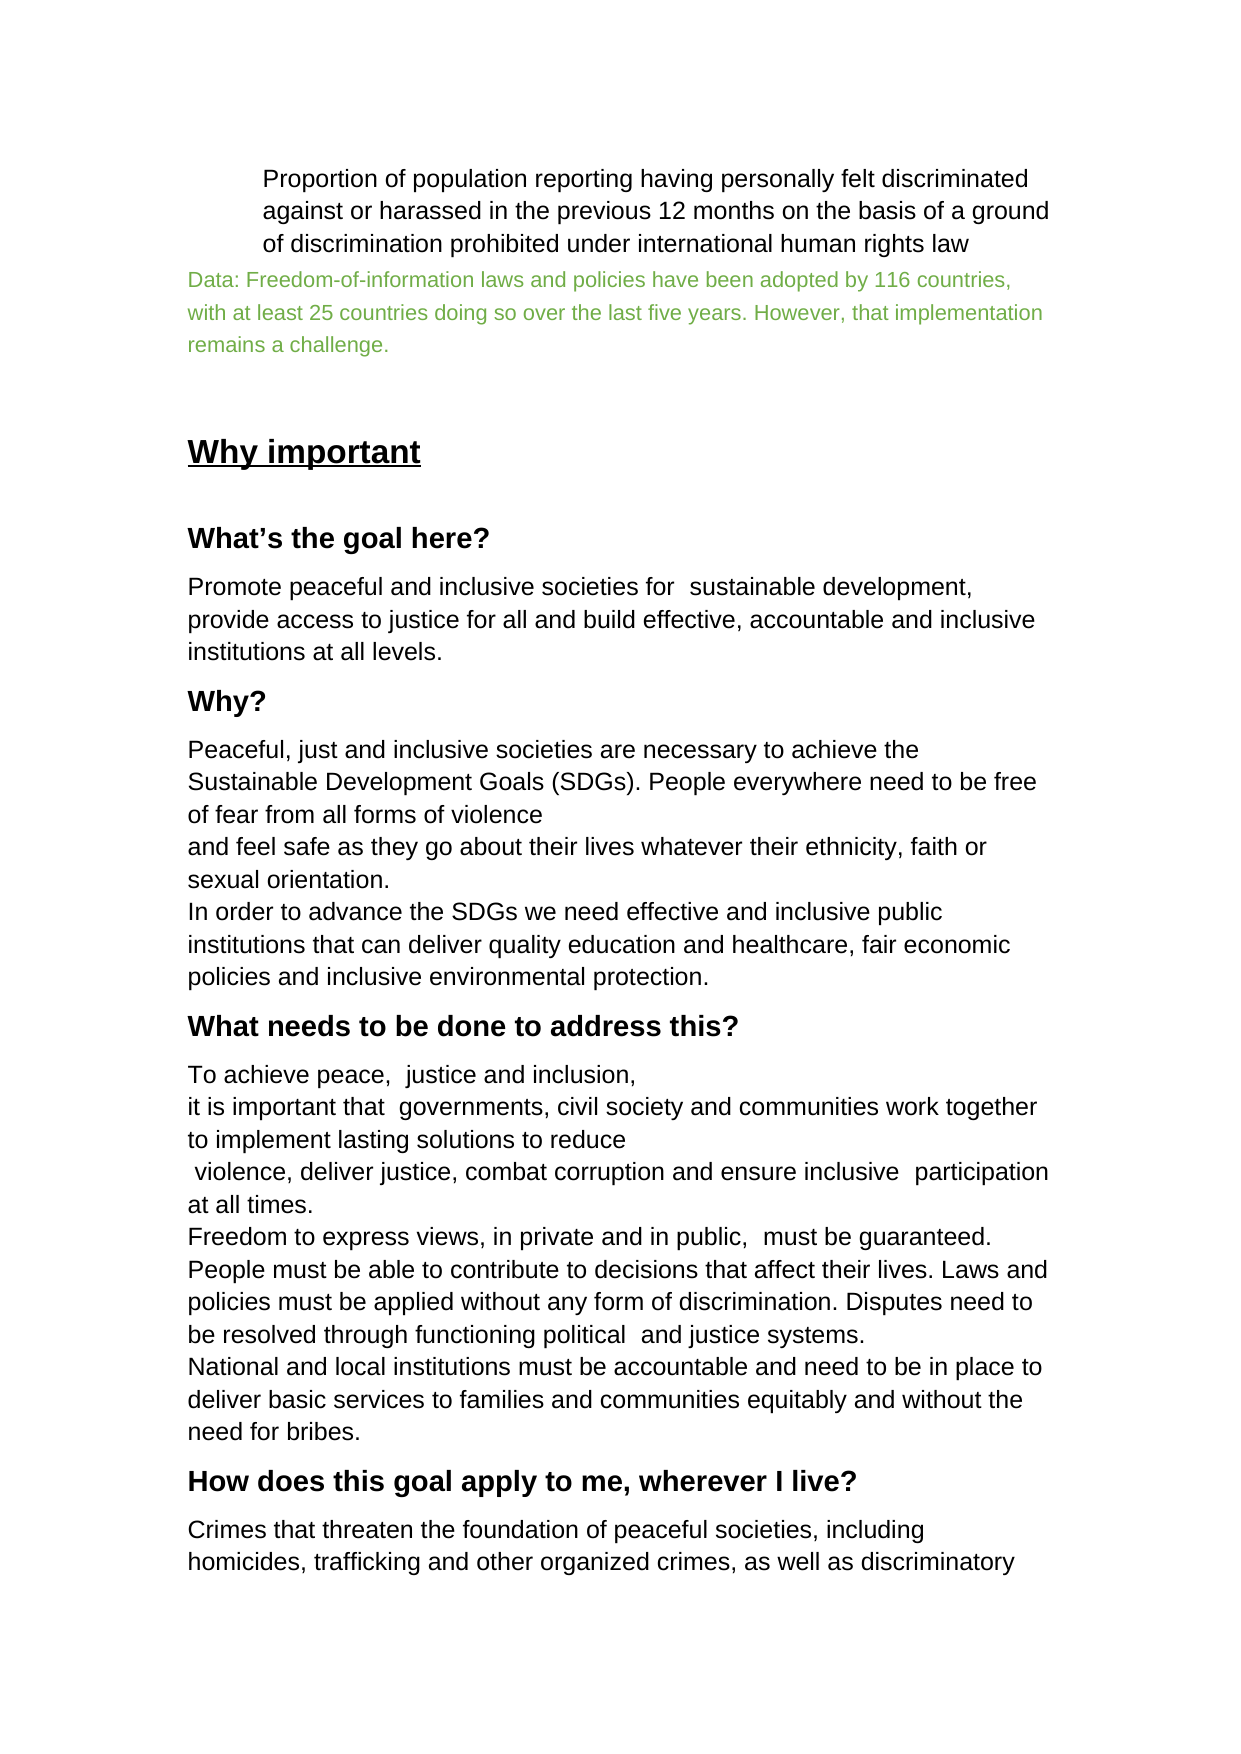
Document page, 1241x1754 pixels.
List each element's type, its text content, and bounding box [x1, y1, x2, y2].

subtitle Why important [187, 419, 1053, 484]
subtitle What needs to be done to address this? [187, 993, 1053, 1058]
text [187, 1513, 1053, 1578]
text and feel safe as they go about their lives whatever their ethnicity, faith or sexual orientation. [187, 831, 1053, 896]
subtitle What’s the goal here? [187, 506, 1053, 571]
text Promote peaceful and inclusive societies for sustainable development, provide access to justice for all and build effective, accountable and inclusive institutions at all levels. [187, 571, 1053, 668]
text it is important that governments, civil society and communities work together to implement lasting solutions to reduce [187, 1091, 1053, 1156]
text violence, deliver justice, combat corruption and ensure inclusive participation at all times. [187, 1156, 1053, 1221]
text To achieve peace, justice and inclusion, [187, 1058, 1053, 1091]
text In order to advance the SDGs we need effective and inclusive public institutions that can deliver quality education and healthcare, fair economic policies and inclusive environmental protection. [187, 896, 1053, 993]
subtitle How does this goal apply to me, wherever I live? [187, 1448, 1053, 1513]
text Data: Freedom-of-information laws and policies have been adopted by 116 countries, with at least 25 countries doing so over the last five years. However, that implementation remains a challenge. [187, 264, 1053, 394]
subtitle Why? [187, 668, 1053, 733]
text Freedom to express views, in private and in public, must be guaranteed. People must be able to contribute to decisions that affect their lives. Laws and policies must be applied without any form of discrimination. Disputes need to be resolved through functioning political and justice systems. [187, 1221, 1053, 1351]
text Proportion of population reporting having personally felt discriminated against or harassed in the previous 12 months on the basis of a ground of discrimination prohibited under international human rights law [262, 162, 1053, 259]
text Peaceful, just and inclusive societies are necessary to achieve the Sustainable Development Goals (SDGs). People everywhere need to be free of fear from all forms of violence [187, 733, 1053, 831]
text National and local institutions must be accountable and need to be in place to deliver basic services to families and communities equitably and without the need for bribes. [187, 1351, 1053, 1448]
